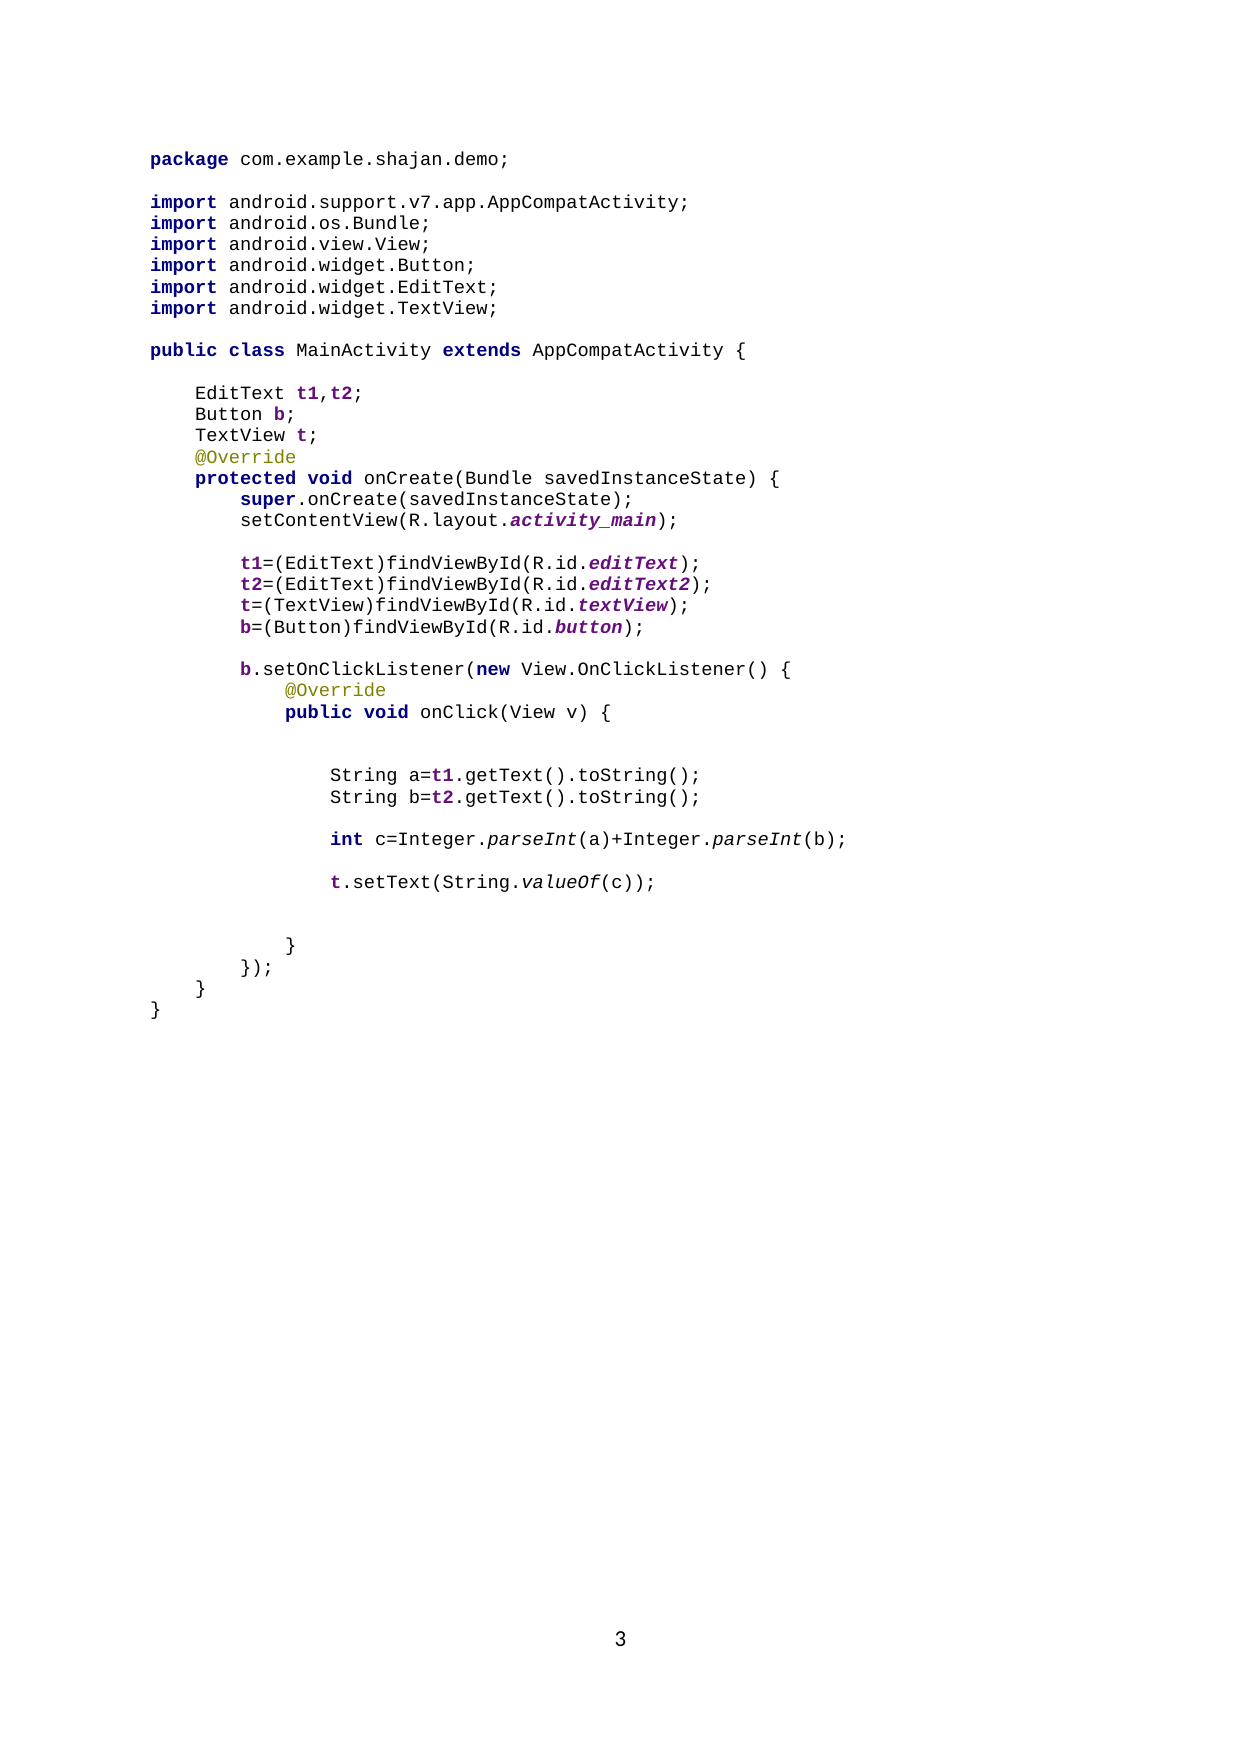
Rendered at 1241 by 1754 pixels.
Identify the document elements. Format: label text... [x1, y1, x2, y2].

text package com.example.shajan.demo; import android.support.v7.app.AppCompatActivity; import android.os.Bundle; import android.view.View; import android.widget.Button; import android.widget.EditText; import android.widget.TextView; public class MainActivity extends AppCompatActivity { EditText t1,t2; Button b; TextView t; @Override protected void onCreate(Bundle savedInstanceState) { super.onCreate(savedInstanceState); setContentView(R.layout.activity_main); t1=(EditText)findViewById(R.id.editText); t2=(EditText)findViewById(R.id.editText2); t=(TextView)findViewById(R.id.textView); b=(Button)findViewById(R.id.button); b.setOnClickListener(new View.OnClickListener() { @Override public void onClick(View v) { String a=t1.getText().toString(); String b=t2.getText().toString(); int c=Integer.parseInt(a)+Integer.parseInt(b); t.setText(String.valueOf(c)); } }); } } [150, 150, 1090, 1021]
